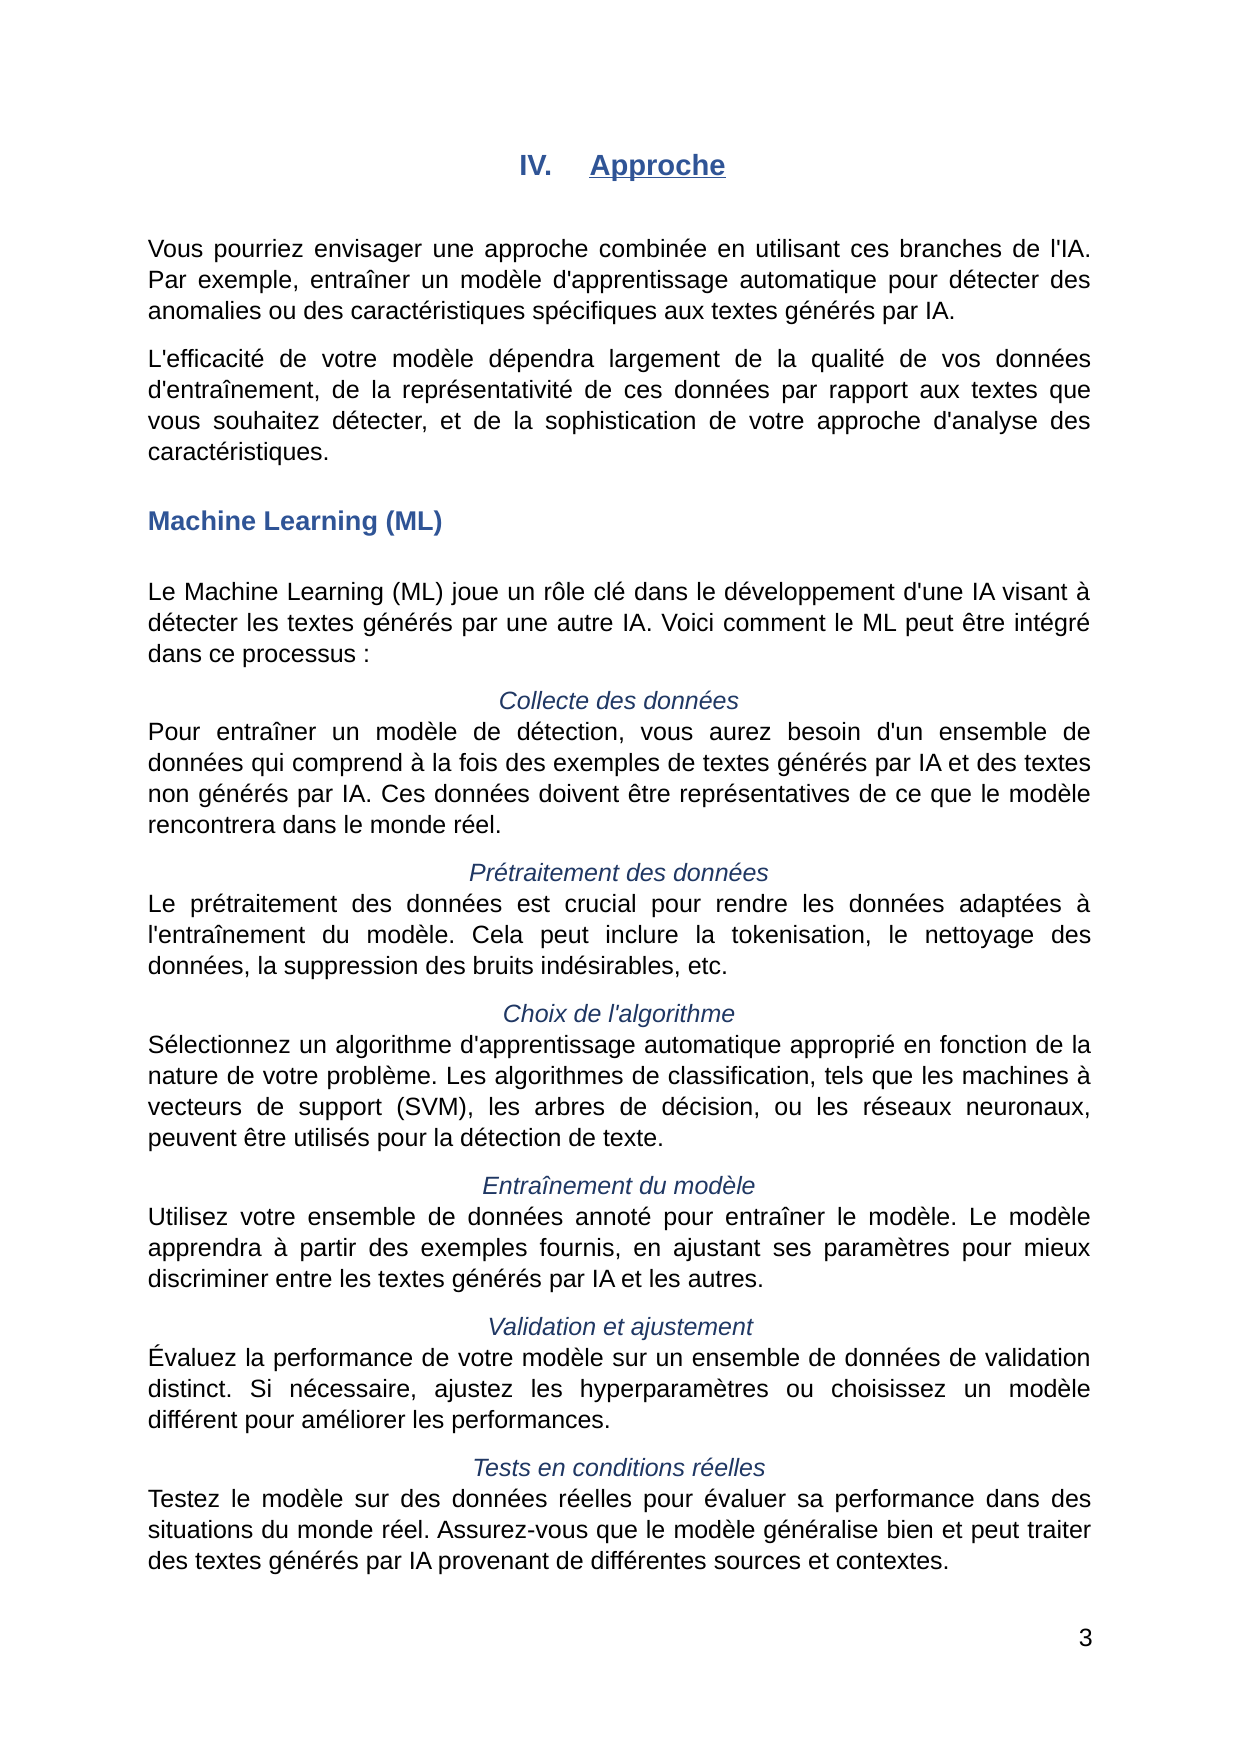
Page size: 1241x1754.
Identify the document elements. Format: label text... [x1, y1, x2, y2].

subtitle Validation et ajustement [148, 1312, 1093, 1340]
text Évaluez la performance de votre modèle sur un ensemble de données de validation distinct. Si nécessaire, ajustez les hyperparamètres ou choisissez un modèle différent pour améliorer les performances. [148, 1343, 1093, 1433]
text Utilisez votre ensemble de données annoté pour entraîner le modèle. Le modèle apprendra à partir des exemples fournis, en ajustant ses paramètres pour mieux discriminer entre les textes générés par IA et les autres. [148, 1202, 1093, 1293]
text Testez le modèle sur des données réelles pour évaluer sa performance dans des situations du monde réel. Assurez-vous que le modèle généralise bien et peut traiter des textes générés par IA provenant de différentes sources et contextes. [148, 1483, 1093, 1574]
subtitle Machine Learning (ML) [148, 505, 1093, 536]
text Pour entraîner un modèle de détection, vous aurez besoin d'un ensemble de données qui comprend à la fois des exemples de textes générés par IA et des textes non générés par IA. Ces données doivent être représentatives de ce que le modèle rencontrera dans le monde réel. [148, 717, 1093, 839]
subtitle Approche [185, 148, 1093, 181]
text L'efficacité de votre modèle dépendra largement de la qualité de vos données d'entraînement, de la représentativité de ces données par rapport aux textes que vous souhaitez détecter, et de la sophistication de votre approche d'analyse des caractéristiques. [148, 343, 1093, 465]
subtitle Prétraitement des données [148, 858, 1093, 887]
subtitle Collecte des données [148, 686, 1093, 715]
subtitle Tests en conditions réelles [148, 1452, 1093, 1481]
text Sélectionnez un algorithme d'apprentissage automatique approprié en fonction de la nature de votre problème. Les algorithmes de classification, tels que les machines à vecteurs de support (SVM), les arbres de décision, ou les réseaux neuronaux, peuvent être utilisés pour la détection de texte. [148, 1030, 1093, 1152]
subtitle Entraînement du modèle [148, 1171, 1093, 1199]
text Vous pourriez envisager une approche combinée en utilisant ces branches de l'IA. Par exemple, entraîner un modèle d'apprentissage automatique pour détecter des anomalies ou des caractéristiques spécifiques aux textes générés par IA. [148, 234, 1093, 324]
text Le Machine Learning (ML) joue un rôle clé dans le développement d'une IA visant à détecter les textes générés par une autre IA. Voici comment le ML peut être intégré dans ce processus : [148, 576, 1093, 667]
subtitle Choix de l'algorithme [148, 999, 1093, 1028]
text Le prétraitement des données est crucial pour rendre les données adaptées à l'entraînement du modèle. Cela peut inclure la tokenisation, le nettoyage des données, la suppression des bruits indésirables, etc. [148, 889, 1093, 980]
